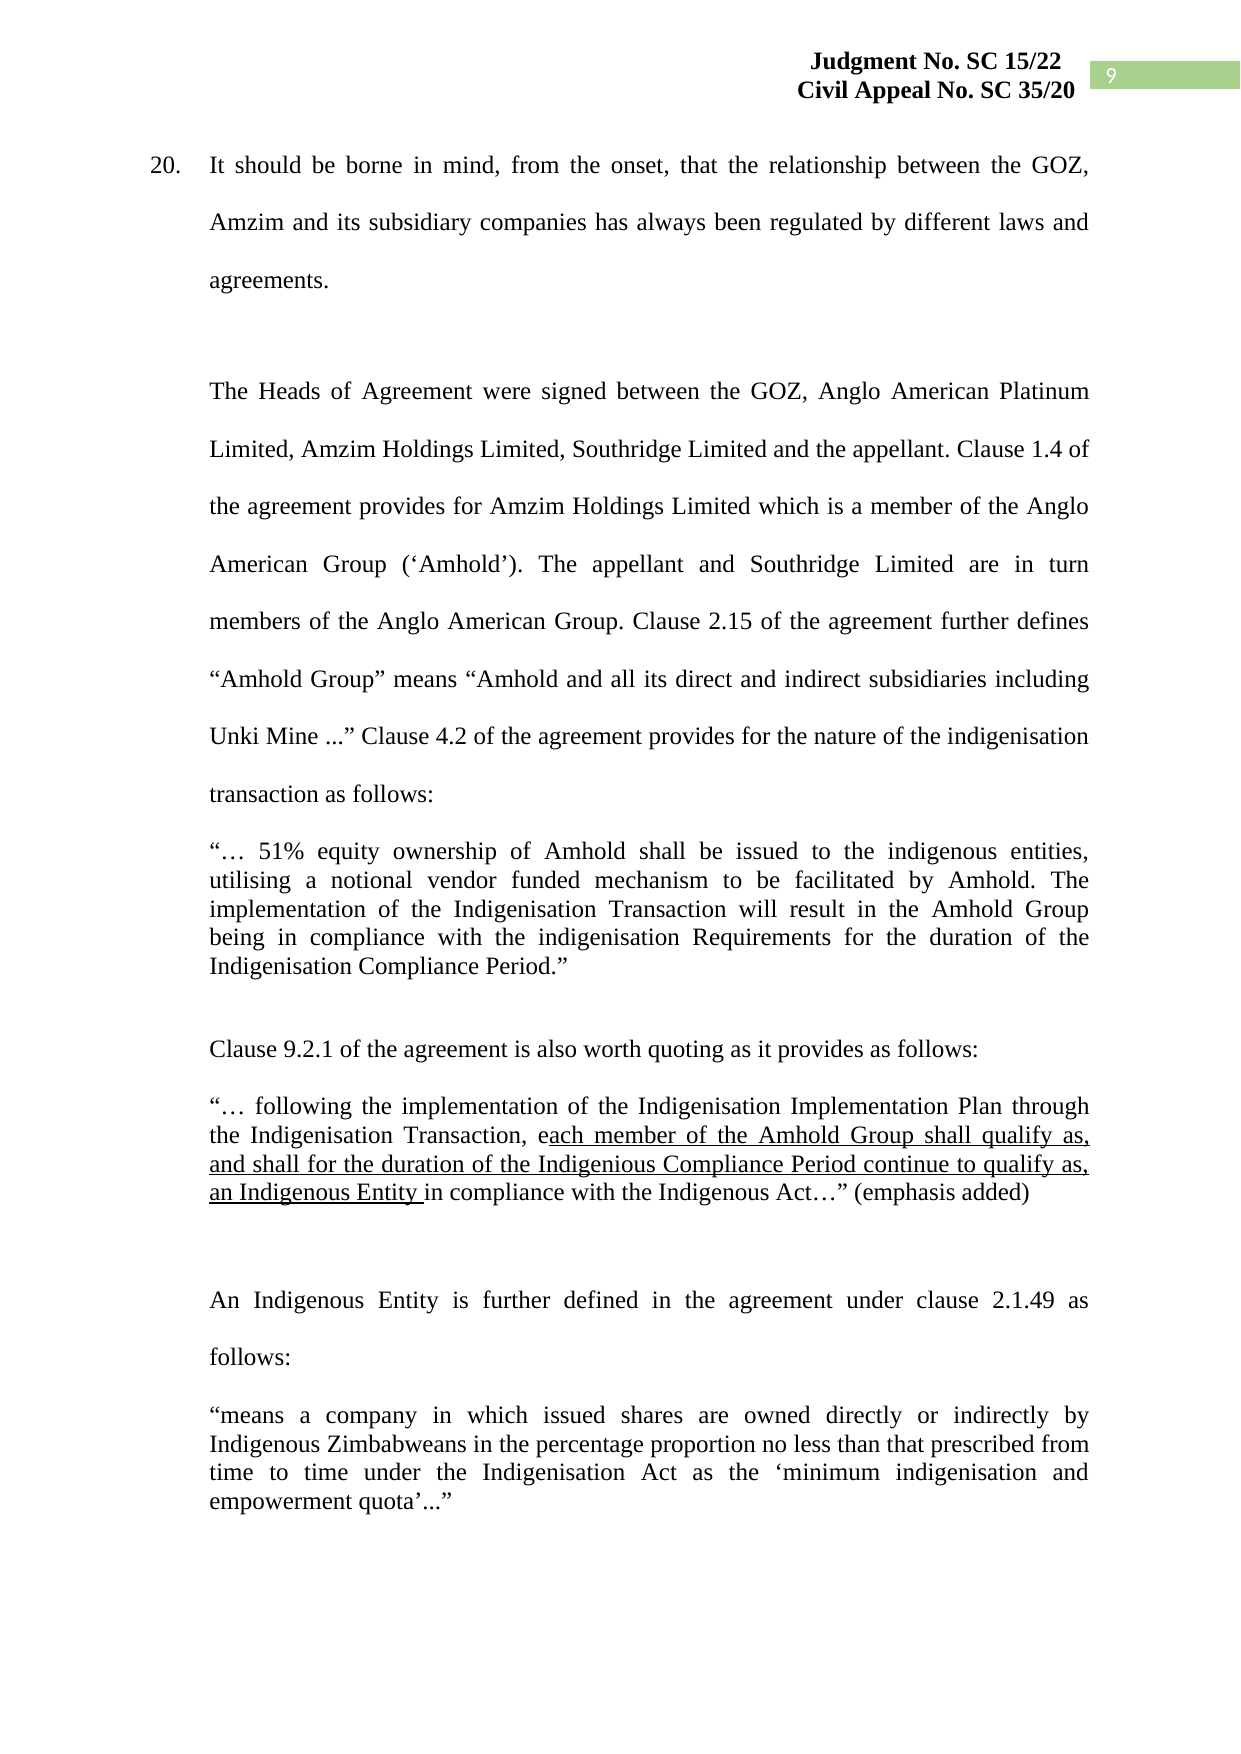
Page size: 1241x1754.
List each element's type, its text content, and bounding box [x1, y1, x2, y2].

list It should be borne in mind, from the onset, that the relationship between the GOZ, Amzim and its subsidiary companies has always been regulated by different laws and agreements. [150, 150, 1090, 294]
text Clause 9.2.1 of the agreement is also worth quoting as it provides as follows: [209, 1034, 1090, 1062]
text “… 51% equity ownership of Amhold shall be issued to the indigenous entities, utilising a notional vendor funded mechanism to be facilitated by Amhold. The implementation of the Indigenisation Transaction will result in the Amhold Group being in compliance with the indigenisation Requirements for the duration of the Indigenisation Compliance Period.” [209, 836, 1090, 980]
text An Indigenous Entity is further defined in the agreement under clause 2.1.49 as follows: [209, 1285, 1090, 1371]
text The Heads of Agreement were signed between the GOZ, Anglo American Platinum Limited, Amzim Holdings Limited, Southridge Limited and the appellant. Clause 1.4 of the agreement provides for Amzim Holdings Limited which is a member of the Anglo American Group (‘Amhold’). The appellant and Southridge Limited are in turn members of the Anglo American Group. Clause 2.15 of the agreement further defines “Amhold Group” means “Amhold and all its direct and indirect subsidiaries including Unki Mine ...” Clause 4.2 of the agreement provides for the nature of the indigenisation transaction as follows: [209, 376, 1090, 807]
text “… following the implementation of the Indigenisation Implementation Plan through the Indigenisation Transaction, each member of the Amhold Group shall qualify as, and shall for the duration of the Indigenious Compliance Period continue to qualify as, an Indigenous Entity in compliance with the Indigenous Act…” (emphasis added) [209, 1091, 1090, 1206]
text “means a company in which issued shares are owned directly or indirectly by Indigenous Zimbabweans in the percentage proportion no less than that prescribed from time to time under the Indigenisation Act as the ‘minimum indigenisation and empowerment quota’...” [209, 1400, 1090, 1515]
